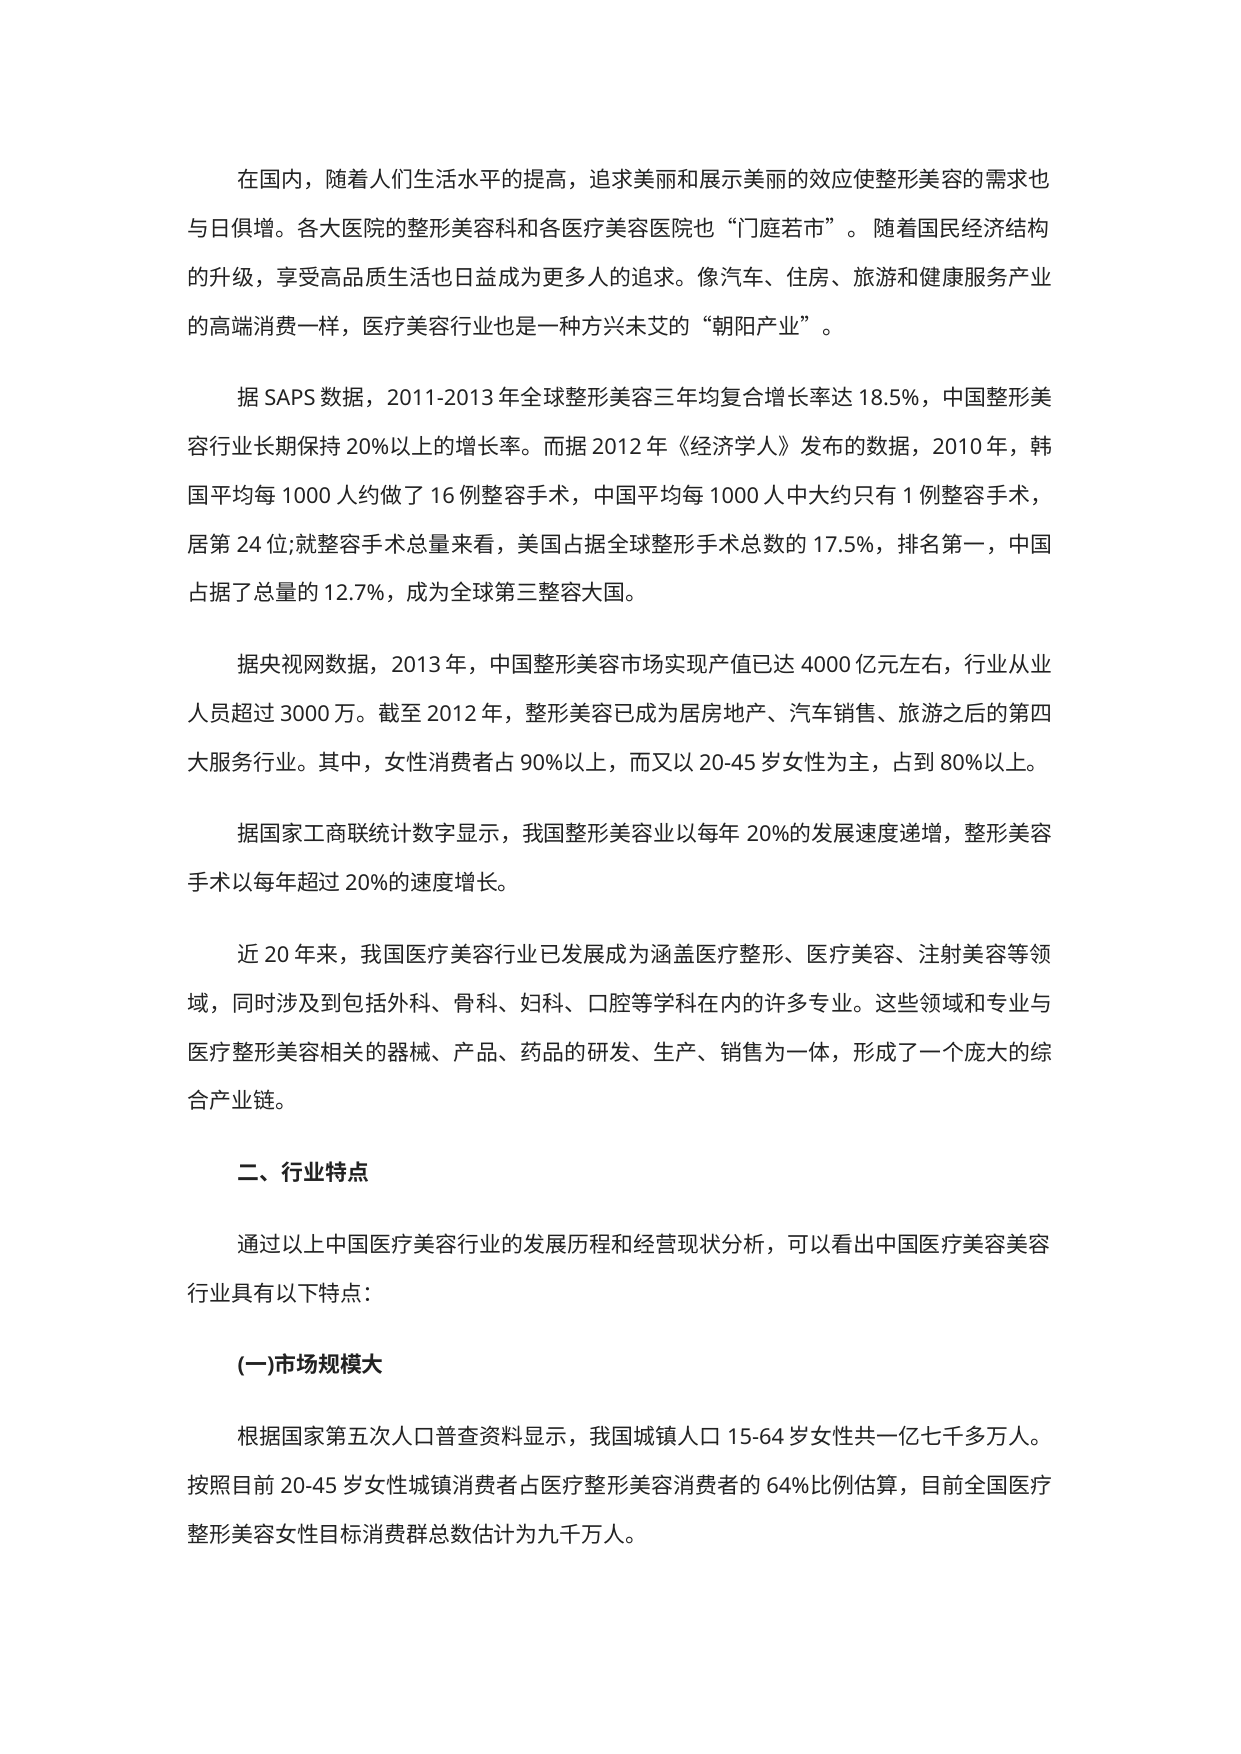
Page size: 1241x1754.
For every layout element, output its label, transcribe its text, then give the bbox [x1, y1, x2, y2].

text 通过以上中国医疗美容行业的发展历程和经营现状分析，可以看出中国医疗美容美容行业具有以下特点： [187, 1226, 1053, 1308]
text 据央视网数据，2013年，中国整形美容市场实现产值已达4000亿元左右，行业从业人员超过3000万。截至2012年，整形美容已成为居房地产、汽车销售、旅游之后的第四大服务行业。其中，女性消费者占90%以上，而又以20-45岁女性为主，占到80%以上。 [187, 647, 1053, 777]
text 根据国家第五次人口普查资料显示，我国城镇人口15-64岁女性共一亿七千多万人。按照目前20-45岁女性城镇消费者占医疗整形美容消费者的64%比例估算，目前全国医疗整形美容女性目标消费群总数估计为九千万人。 [187, 1419, 1053, 1549]
text 近20年来，我国医疗美容行业已发展成为涵盖医疗整形、医疗美容、注射美容等领域，同时涉及到包括外科、骨科、妇科、口腔等学科在内的许多专业。这些领域和专业与医疗整形美容相关的器械、产品、药品的研发、生产、销售为一体，形成了一个庞大的综合产业链。 [187, 937, 1053, 1115]
text (一)市场规模大 [187, 1347, 1053, 1379]
text 在国内，随着人们生活水平的提高，追求美丽和展示美丽的效应使整形美容的需求也与日俱增。各大医院的整形美容科和各医疗美容医院也“门庭若市”。 随着国民经济结构的升级，享受高品质生活也日益成为更多人的追求。像汽车、住房、旅游和健康服务产业的高端消费一样，医疗美容行业也是一种方兴未艾的“朝阳产业”。 [187, 162, 1053, 341]
text 二、行业特点 [187, 1154, 1053, 1187]
text 据SAPS数据，2011-2013年全球整形美容三年均复合增长率达18.5%，中国整形美容行业长期保持20%以上的增长率。而据2012年《经济学人》发布的数据，2010年，韩国平均每1000人约做了16例整容手术，中国平均每1000人中大约只有1例整容手术，居第24位;就整容手术总量来看，美国占据全球整形手术总数的17.5%，排名第一，中国占据了总量的12.7%，成为全球第三整容大国。 [187, 380, 1053, 607]
text 据国家工商联统计数字显示，我国整形美容业以每年20%的发展速度递增，整形美容手术以每年超过20%的速度增长。 [187, 816, 1053, 897]
